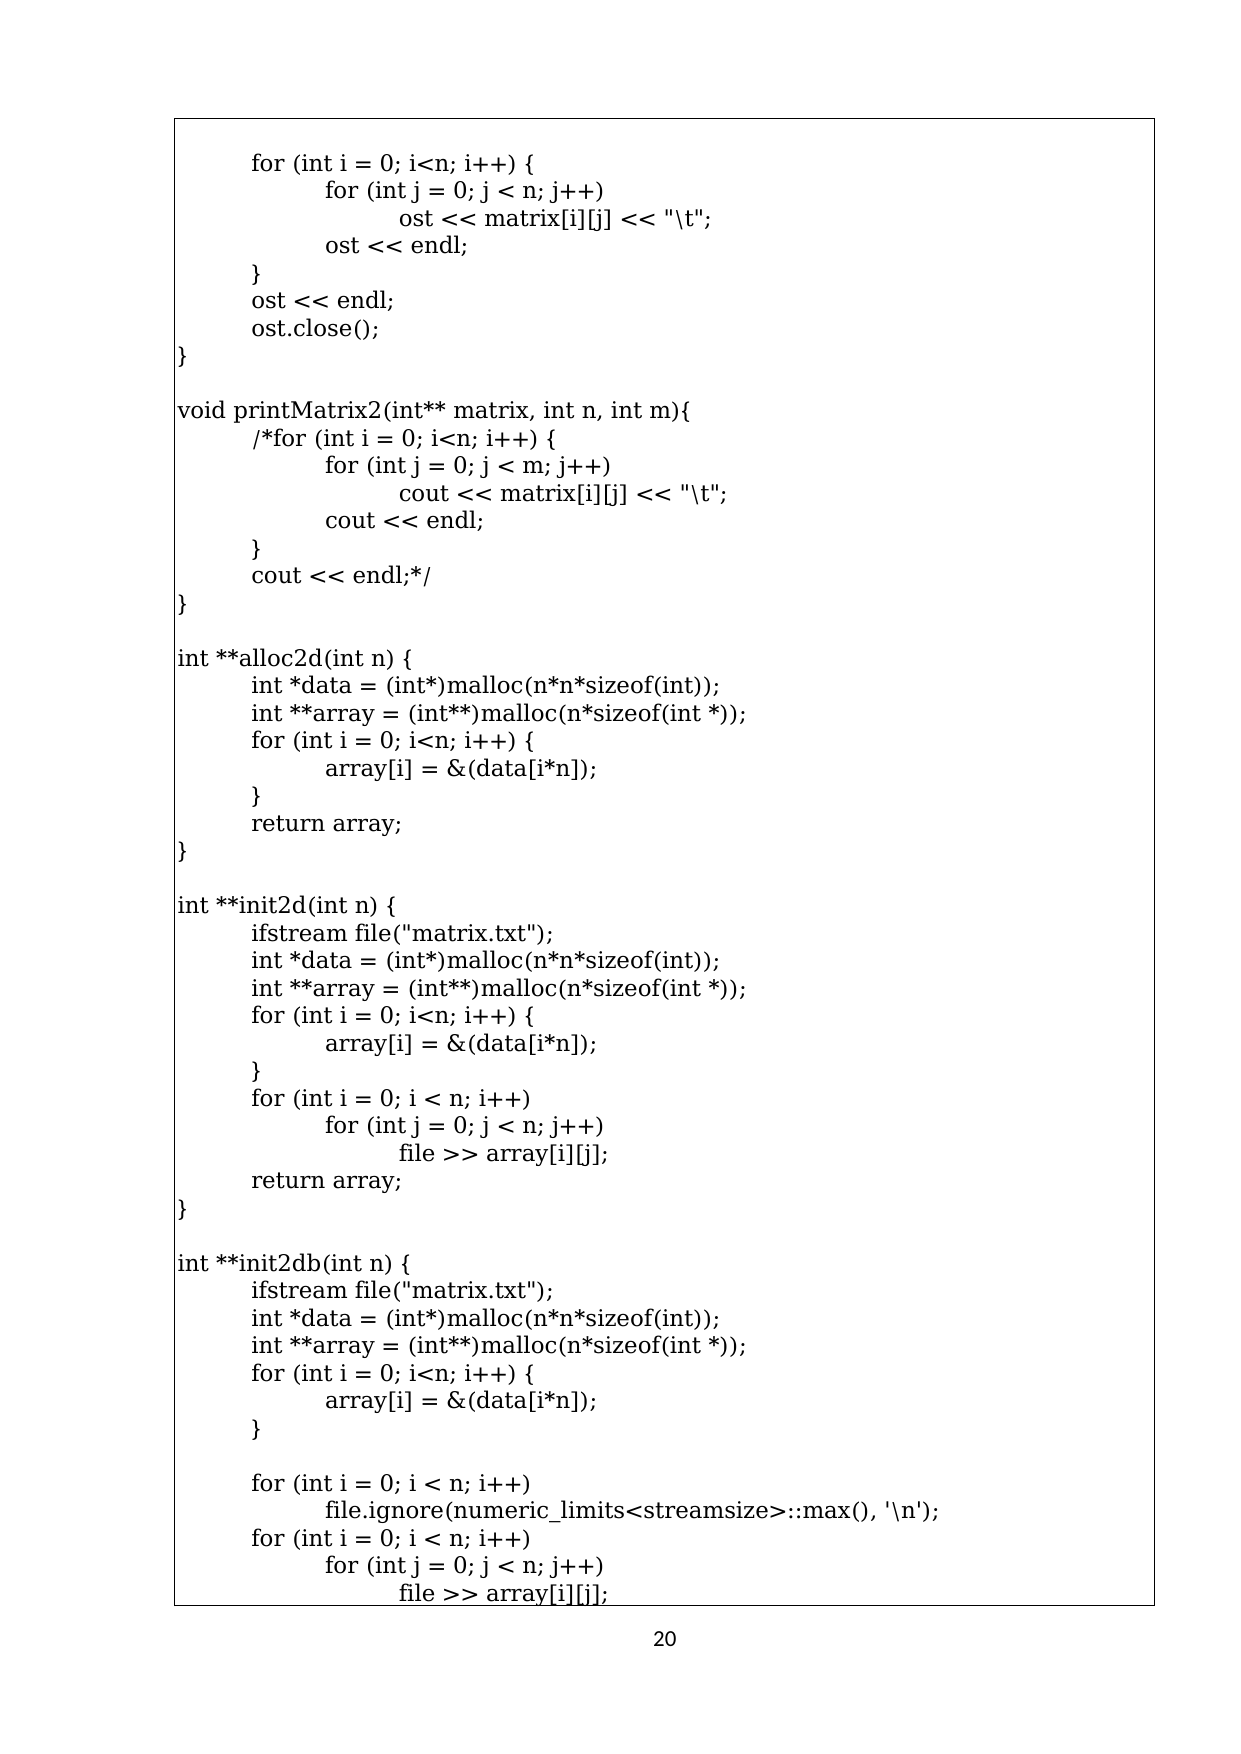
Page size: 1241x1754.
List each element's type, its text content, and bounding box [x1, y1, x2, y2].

text for (int j = 0; j < n; j++) [177, 176, 1152, 204]
text array[i] = &(data[i*n]); [177, 1386, 1152, 1414]
text } [177, 341, 1152, 369]
text int **init2d(int n) { [177, 891, 1152, 919]
text } [177, 534, 1152, 561]
text file >> array[i][j]; [177, 1579, 1152, 1605]
text for (int i = 0; i < n; i++) [177, 1524, 1152, 1551]
text cout << matrix[i][j] << "\t"; [177, 479, 1152, 506]
text int **array = (int**)malloc(n*sizeof(int *)); [177, 974, 1152, 1001]
text void printMatrix2(int** matrix, int n, int m){ [177, 396, 1152, 424]
text int **array = (int**)malloc(n*sizeof(int *)); [177, 699, 1152, 726]
text for (int j = 0; j < m; j++) [177, 451, 1152, 479]
text for (int i = 0; i<n; i++) { [177, 1359, 1152, 1386]
text int *data = (int*)malloc(n*n*sizeof(int)); [177, 1304, 1152, 1331]
text } [177, 259, 1152, 286]
text int **init2db(int n) { [177, 1249, 1152, 1276]
text file >> array[i][j]; [177, 1139, 1152, 1166]
text return array; [177, 809, 1152, 836]
text cout << endl; [177, 506, 1152, 534]
text } [177, 1194, 1152, 1221]
text ost << endl; [177, 286, 1152, 314]
text file.ignore(numeric_limits<streamsize>::max(), '\n'); [177, 1496, 1152, 1524]
text int *data = (int*)malloc(n*n*sizeof(int)); [177, 671, 1152, 699]
text array[i] = &(data[i*n]); [177, 754, 1152, 781]
text ifstream file("matrix.txt"); [177, 919, 1152, 946]
text for (int i = 0; i<n; i++) { [177, 1001, 1152, 1029]
text for (int i = 0; i < n; i++) [177, 1084, 1152, 1111]
text ost << endl; [177, 231, 1152, 259]
text } [177, 1056, 1152, 1084]
text ifstream file("matrix.txt"); [177, 1276, 1152, 1304]
text for (int i = 0; i<n; i++) { [177, 726, 1152, 754]
text } [177, 836, 1152, 864]
text for (int j = 0; j < n; j++) [177, 1551, 1152, 1579]
text } [177, 1414, 1152, 1441]
text return array; [177, 1166, 1152, 1194]
text for (int j = 0; j < n; j++) [177, 1111, 1152, 1139]
text ost << matrix[i][j] << "\t"; [177, 204, 1152, 231]
text int *data = (int*)malloc(n*n*sizeof(int)); [177, 946, 1152, 974]
text cout << endl;*/ [177, 561, 1152, 589]
text } [177, 781, 1152, 809]
text for (int i = 0; i < n; i++) [177, 1469, 1152, 1496]
text ost.close(); [177, 314, 1152, 341]
text /*for (int i = 0; i<n; i++) { [177, 424, 1152, 451]
text array[i] = &(data[i*n]); [177, 1029, 1152, 1056]
text int **alloc2d(int n) { [177, 644, 1152, 671]
text } [177, 589, 1152, 616]
text for (int i = 0; i<n; i++) { [177, 149, 1152, 176]
text int **array = (int**)malloc(n*sizeof(int *)); [177, 1331, 1152, 1359]
